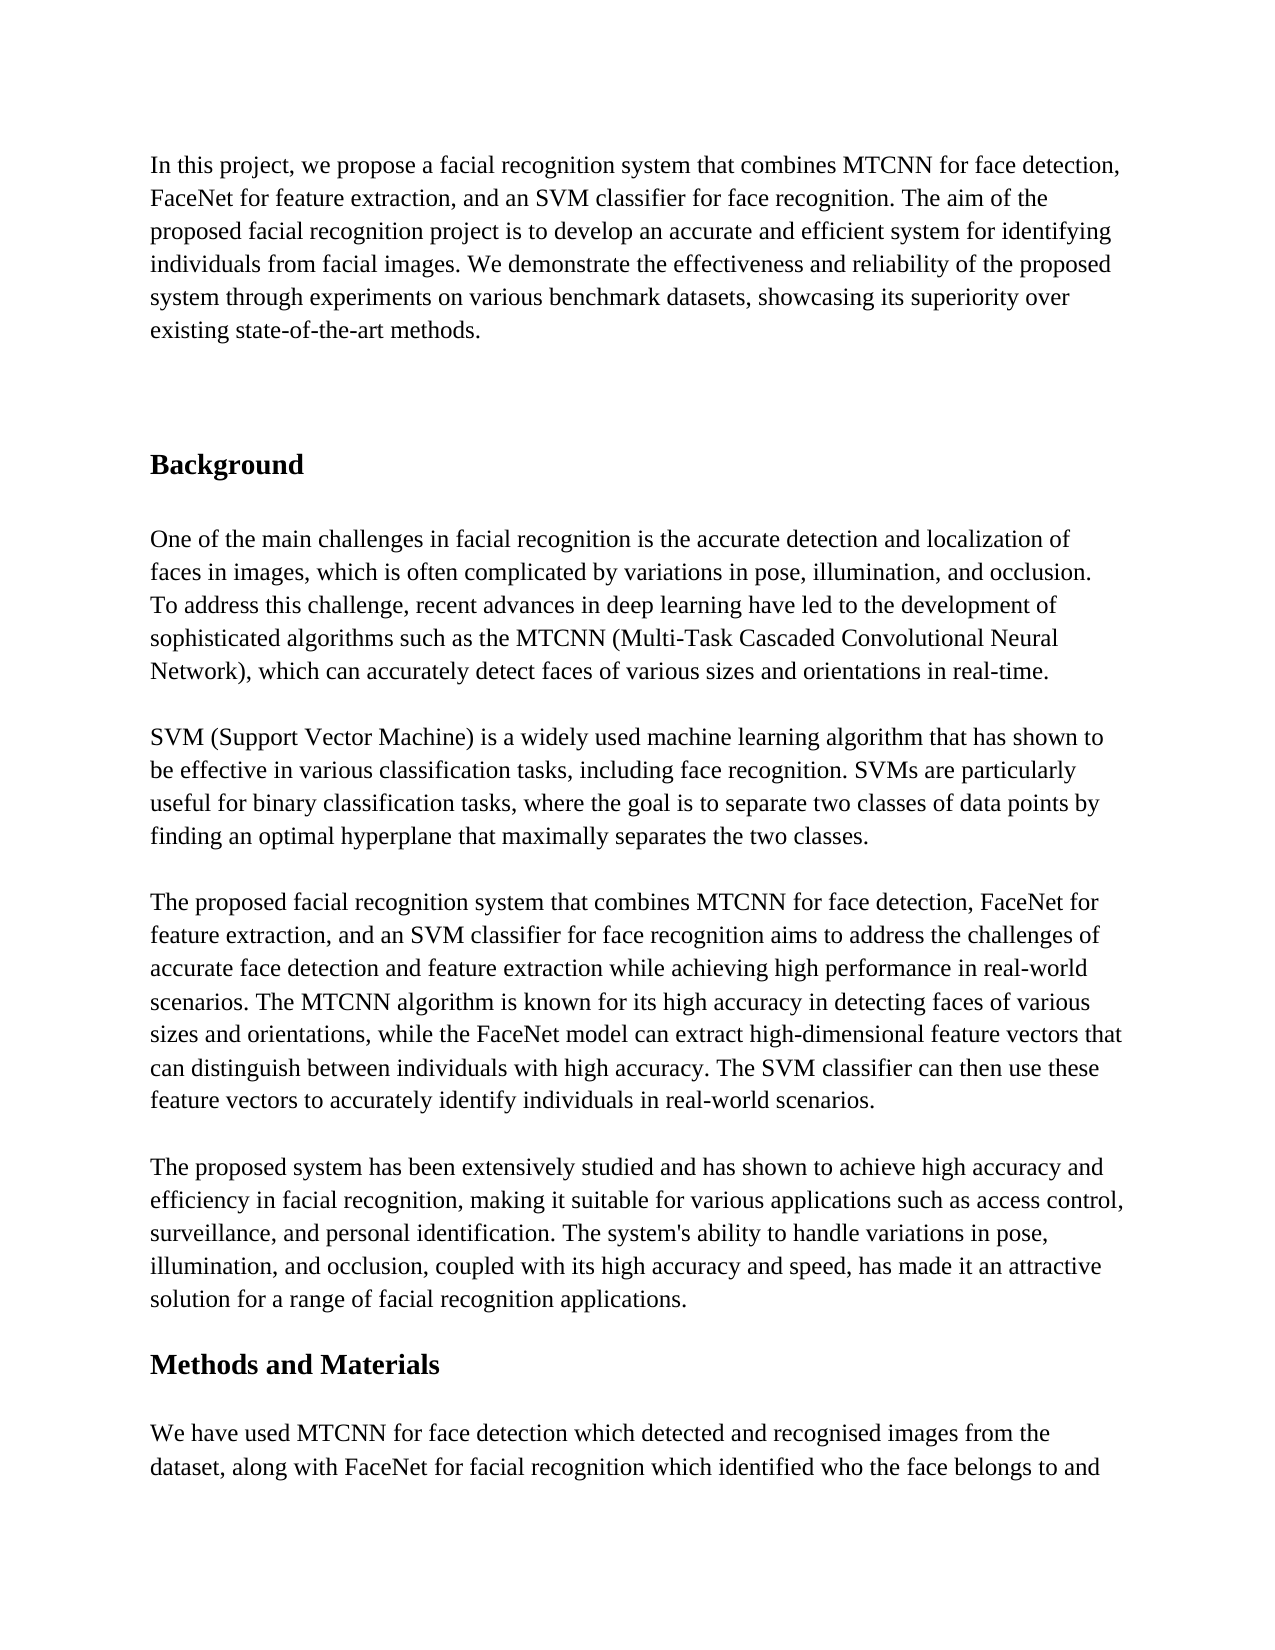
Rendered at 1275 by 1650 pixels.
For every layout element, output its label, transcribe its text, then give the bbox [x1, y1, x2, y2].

text In this project, we propose a facial recognition system that combines MTCNN for face detection, FaceNet for feature extraction, and an SVM classifier for face recognition. The aim of the proposed facial recognition project is to develop an accurate and efficient system for identifying individuals from facial images. We demonstrate the effectiveness and reliability of the proposed system through experiments on various benchmark datasets, showcasing its superiority over existing state-of-the-art methods. [150, 150, 1125, 344]
text The proposed facial recognition system that combines MTCNN for face detection, FaceNet for feature extraction, and an SVM classifier for face recognition aims to address the challenges of accurate face detection and feature extraction while achieving high performance in real-world scenarios. The MTCNN algorithm is known for its high accuracy in detecting faces of various sizes and orientations, while the FaceNet model can extract high-dimensional feature vectors that can distinguish between individuals with high accuracy. The SVM classifier can then use these feature vectors to accurately identify individuals in real-world scenarios. [150, 887, 1125, 1114]
text One of the main challenges in facial recognition is the accurate detection and localization of faces in images, which is often complicated by variations in pose, illumination, and occlusion. To address this challenge, recent advances in deep learning have led to the development of sophisticated algorithms such as the MTCNN (Multi-Task Cascaded Convolutional Neural Network), which can accurately detect faces of various sizes and orientations in real-time. [150, 524, 1125, 685]
text Background [150, 447, 1125, 481]
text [150, 1418, 1125, 1480]
text Methods and Materials [150, 1347, 1125, 1381]
text SVM (Support Vector Machine) is a widely used machine learning algorithm that has shown to be effective in various classification tasks, including face recognition. SVMs are particularly useful for binary classification tasks, where the goal is to separate two classes of data points by finding an optimal hyperplane that maximally separates the two classes. [150, 722, 1125, 850]
text The proposed system has been extensively studied and has shown to achieve high accuracy and efficiency in facial recognition, making it suitable for various applications such as access control, surveillance, and personal identification. The system's ability to handle variations in pose, illumination, and occlusion, coupled with its high accuracy and speed, has made it an attractive solution for a range of facial recognition applications. [150, 1152, 1125, 1312]
